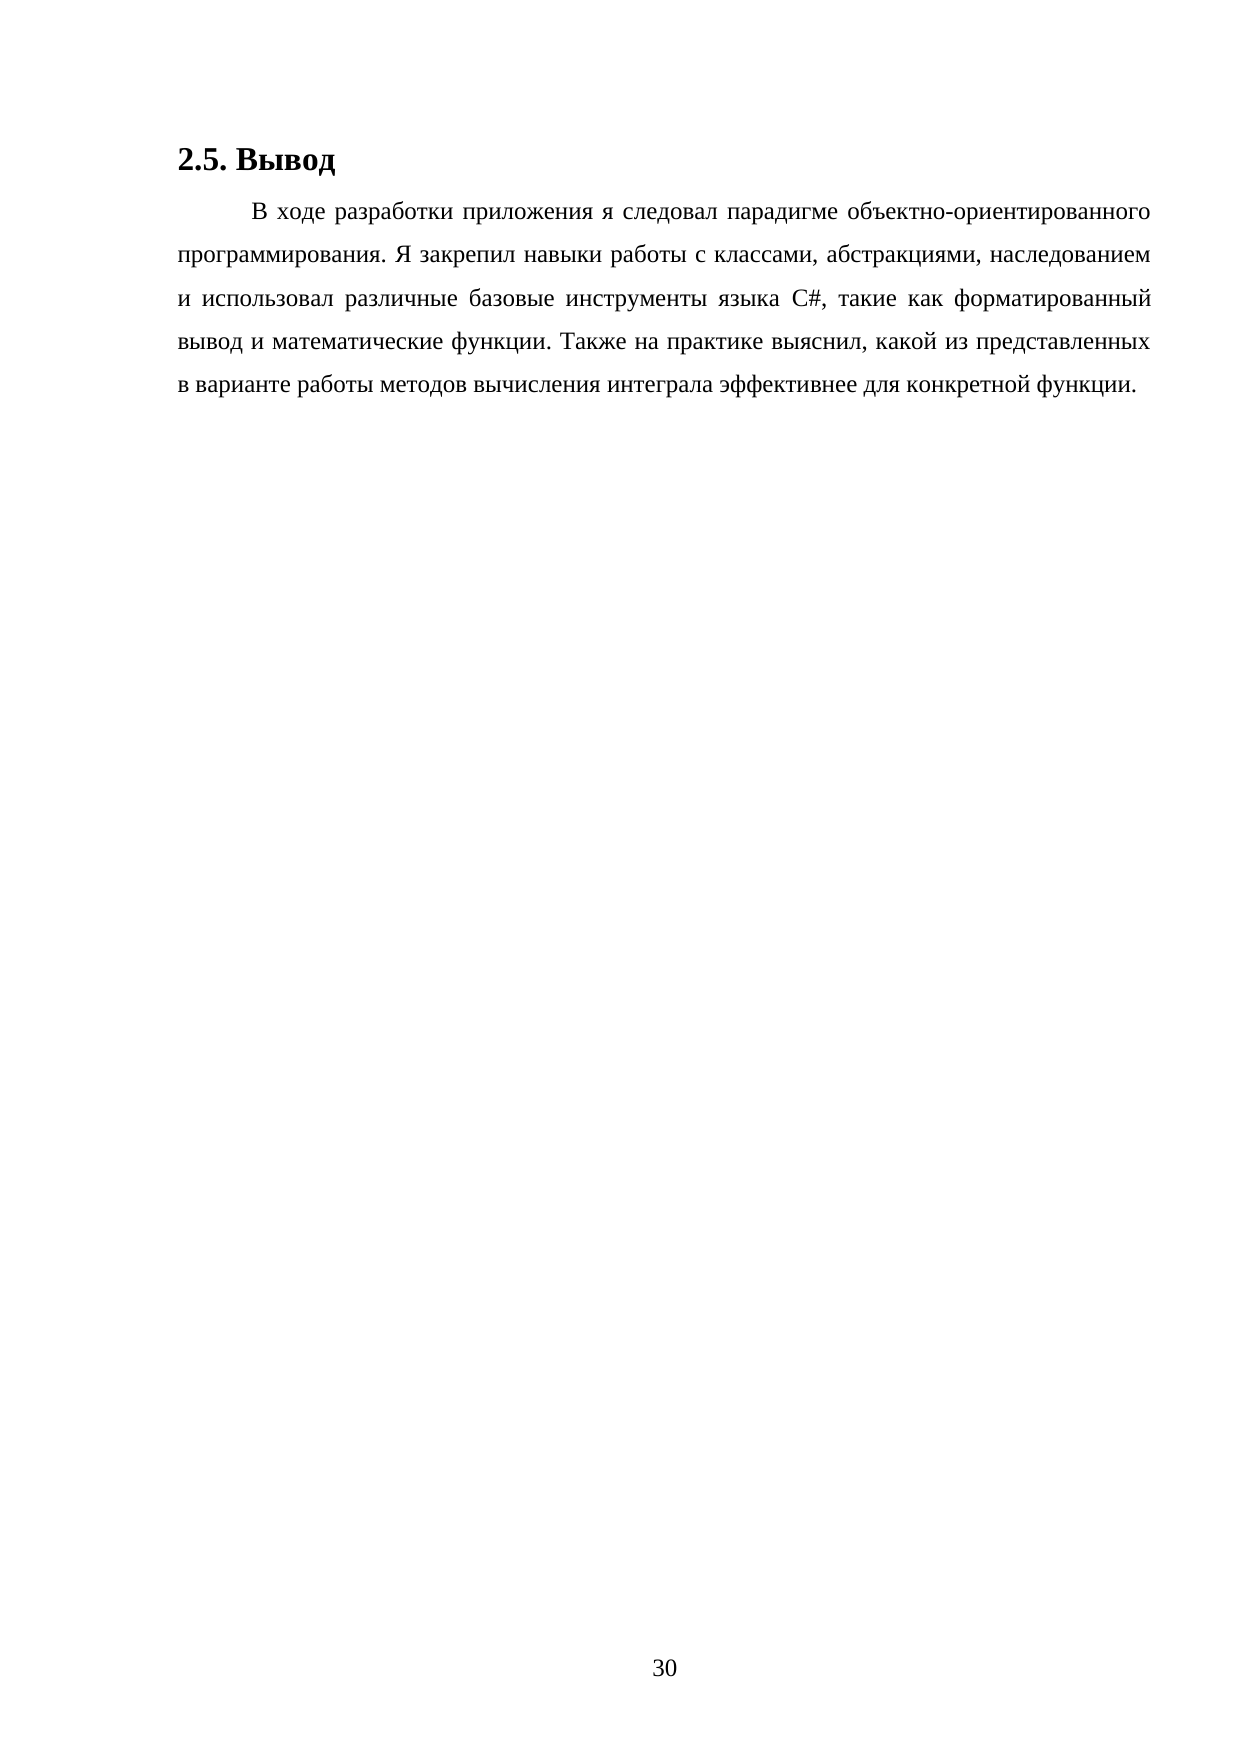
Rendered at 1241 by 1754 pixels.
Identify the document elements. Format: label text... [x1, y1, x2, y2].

subtitle 2.5. Вывод [177, 139, 1152, 177]
text В ходе разработки приложения я следовал парадигме объектно-ориентированного программирования. Я закрепил навыки работы с классами, абстракциями, наследованием и использовал различные базовые инструменты языка C#, такие как форматированный вывод и математические функции. Также на практике выяснил, какой из представленных в варианте работы методов вычисления интеграла эффективнее для конкретной функции. [177, 196, 1152, 398]
